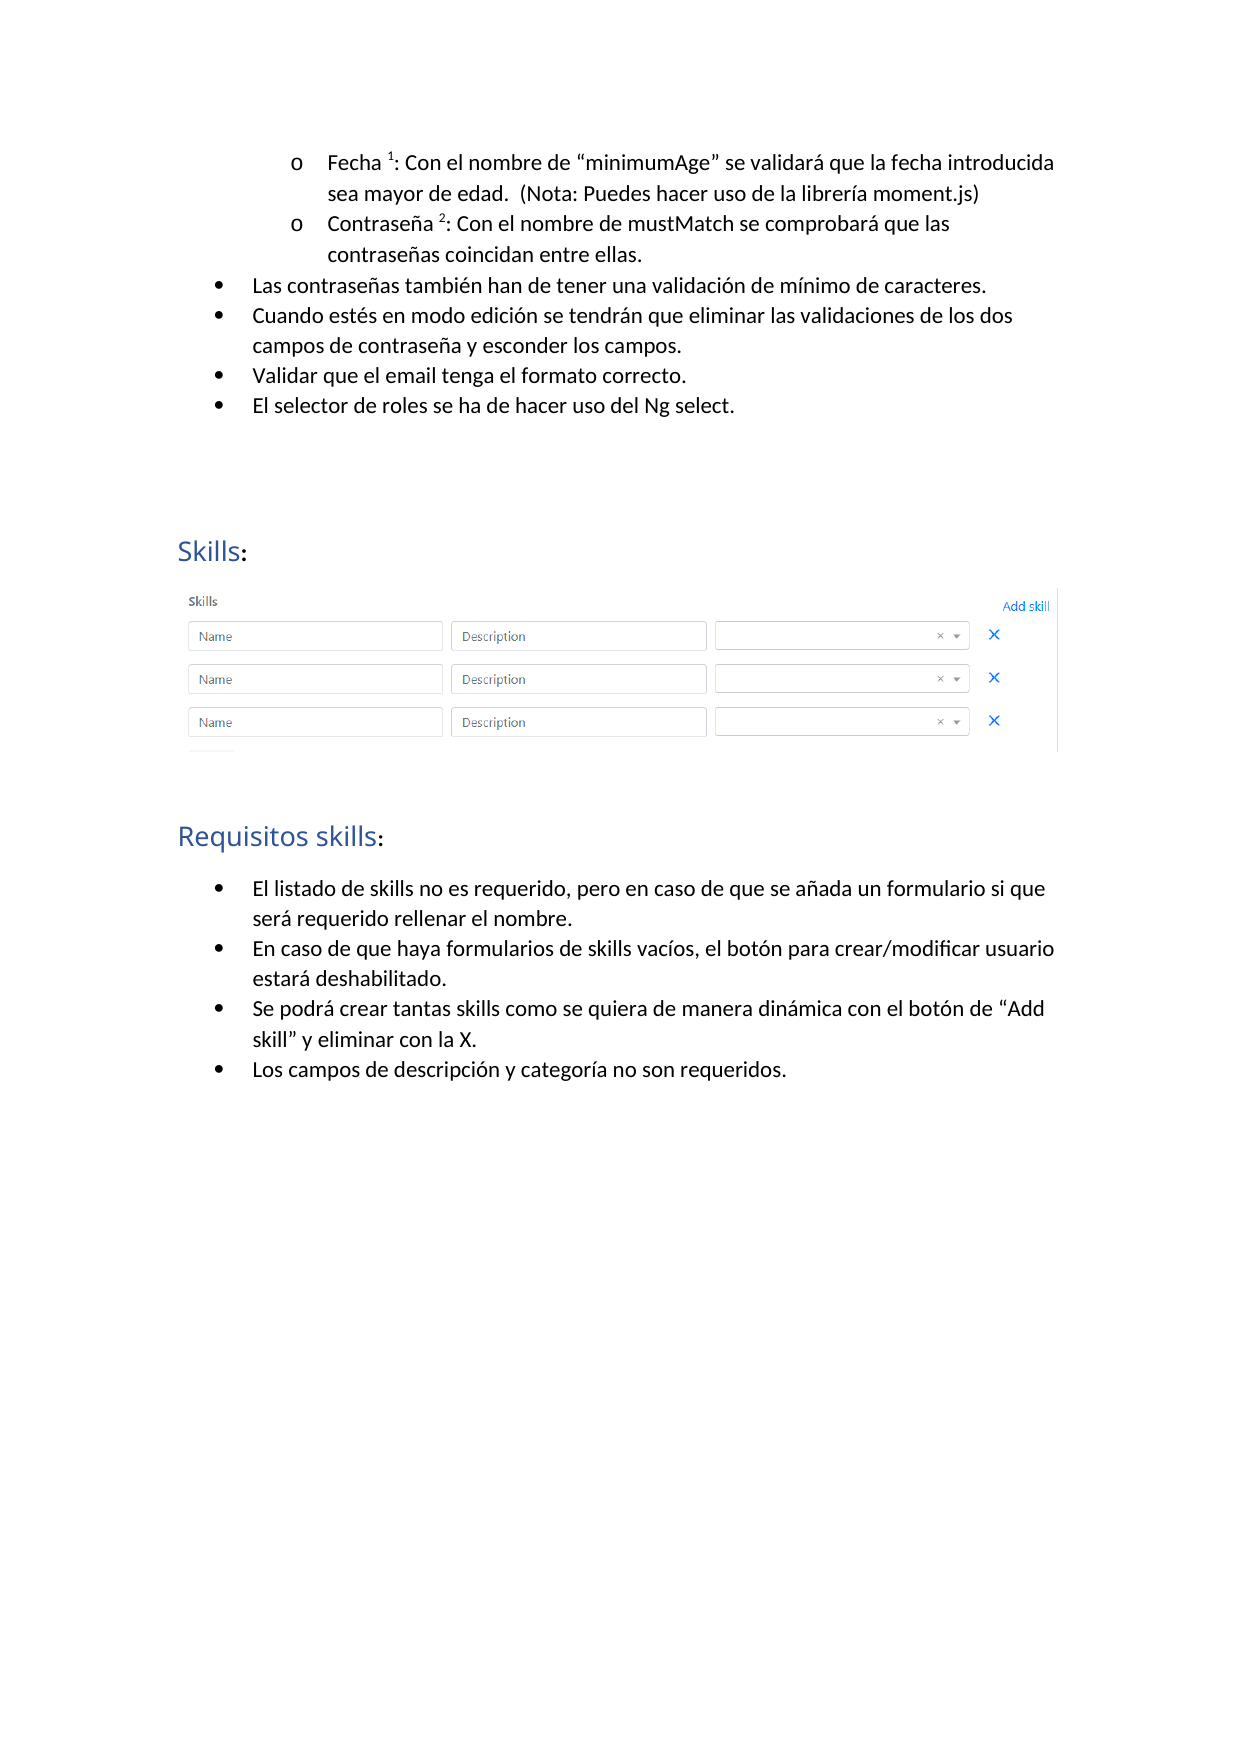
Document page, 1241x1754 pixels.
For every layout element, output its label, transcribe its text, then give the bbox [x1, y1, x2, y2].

list Fecha 1: Con el nombre de “minimumAge” se validará que la fecha introducida sea mayor de edad. (Nota: Puedes hacer uso de la librería moment.js) [290, 148, 1063, 207]
list El listado de skills no es requerido, pero en caso de que se añada un formulario si que será requerido rellenar el nombre. [215, 874, 1063, 932]
list En caso de que haya formularios de skills vacíos, el botón para crear/modificar usuario estará deshabilitado. [215, 934, 1063, 992]
list Se podrá crear tantas skills como se quiera de manera dinámica con el botón de “Add skill” y eliminar con la X. [215, 994, 1063, 1053]
text Requisitos skills: [177, 817, 1063, 854]
list Los campos de descripción y categoría no son requeridos. [215, 1055, 1063, 1083]
list Las contraseñas también han de tener una validación de mínimo de caracteres. [215, 271, 1063, 299]
list Contraseña 2: Con el nombre de mustMatch se comprobará que las contraseñas coincidan entre ellas. [290, 209, 1063, 268]
list El selector de roles se ha de hacer uso del Ng select. [215, 392, 1063, 419]
list Validar que el email tenga el formato correcto. [215, 361, 1063, 389]
picture [177, 588, 1063, 752]
list Cuando estés en modo edición se tendrán que eliminar las validaciones de los dos campos de contraseña y esconder los campos. [215, 301, 1063, 359]
text Skills: [177, 532, 1063, 569]
